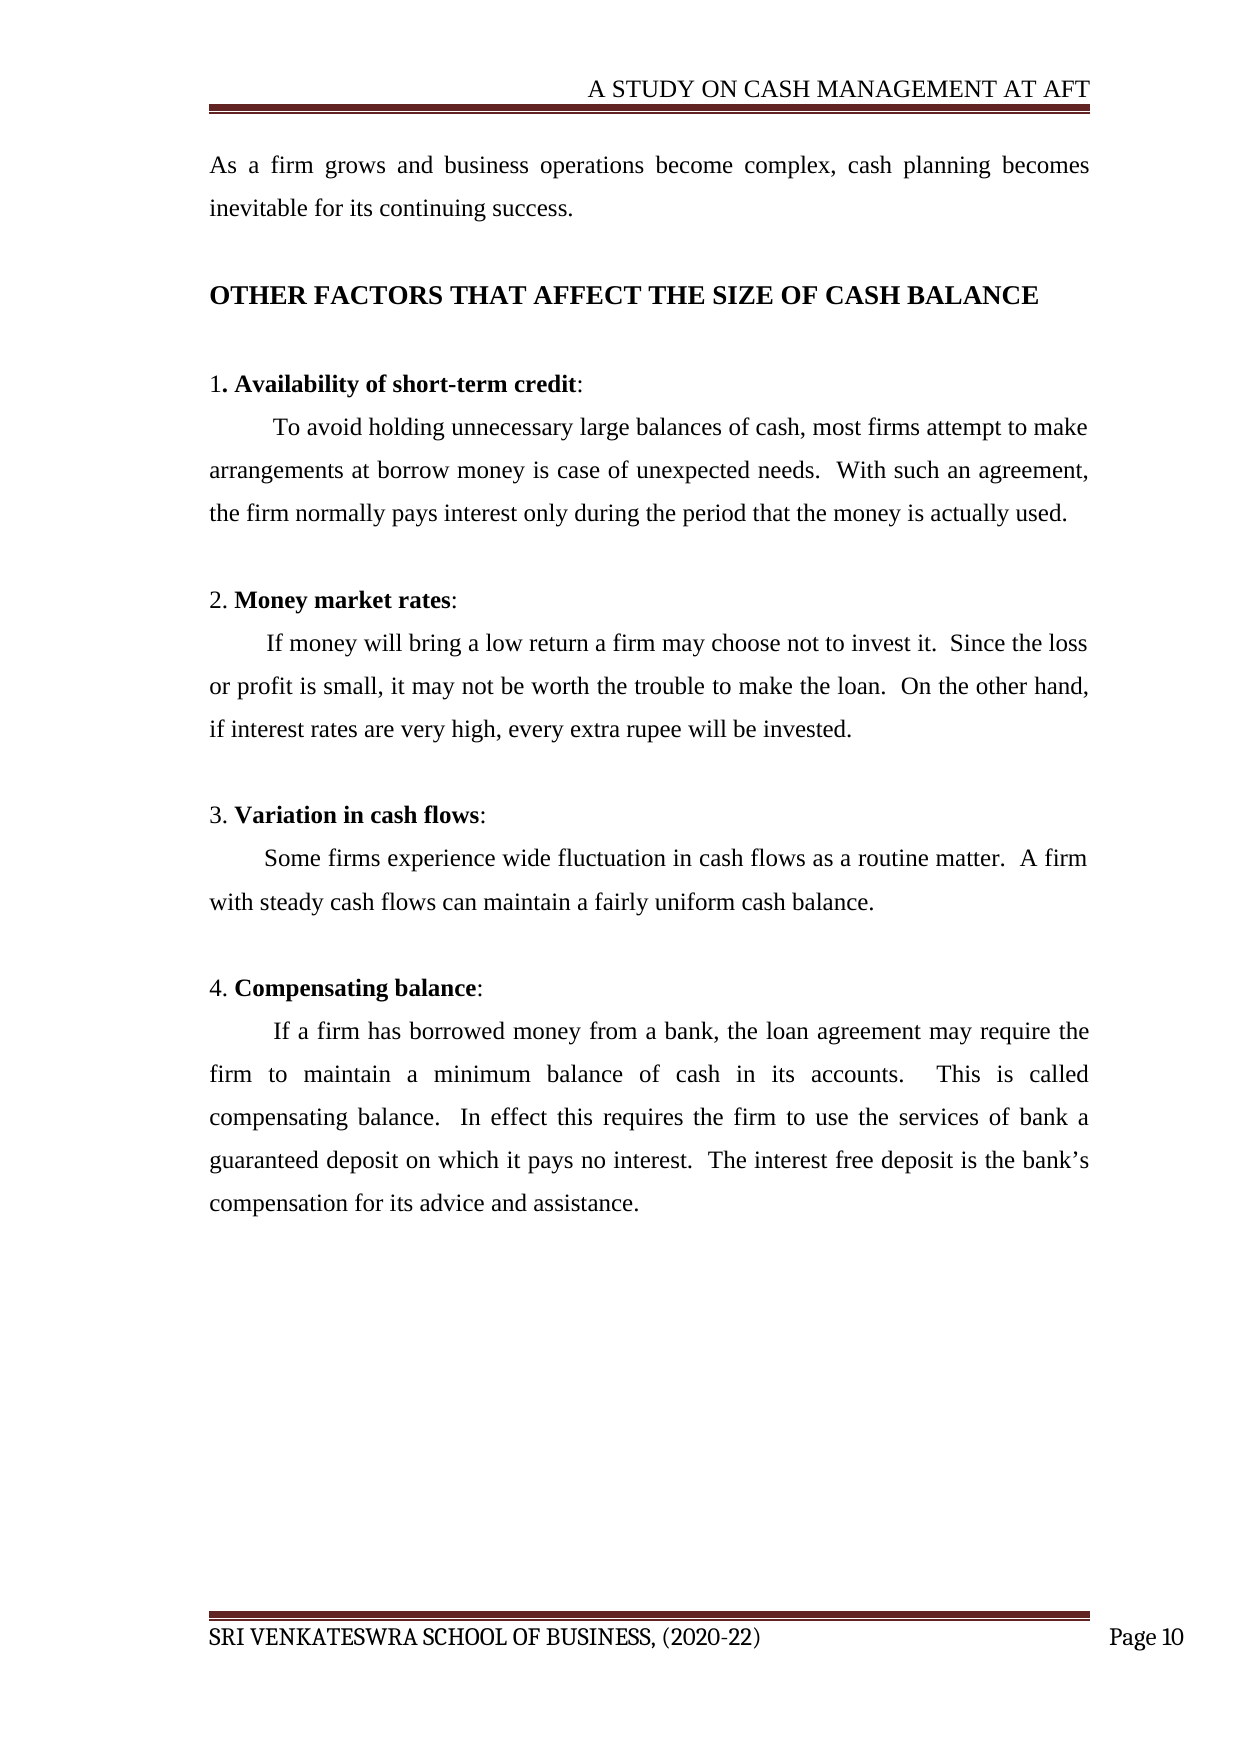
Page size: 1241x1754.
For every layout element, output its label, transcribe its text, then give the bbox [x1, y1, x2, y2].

text If a firm has borrowed money from a bank, the loan agreement may require the firm to maintain a minimum balance of cash in its accounts. This is called compensating balance. In effect this requires the firm to use the services of bank a guaranteed deposit on which it pays no interest. The interest free deposit is the bank’s compensation for its advice and assistance. [209, 1016, 1090, 1217]
text OTHER FACTORS THAT AFFECT THE SIZE OF CASH BALANCE [209, 279, 1090, 311]
text 4. Compensating balance: [209, 973, 1090, 1002]
text 3. Variation in cash flows: [209, 800, 1090, 829]
text 2. Money market rates: [209, 585, 1090, 613]
text Some firms experience wide fluctuation in cash flows as a routine matter. A firm with steady cash flows can maintain a fairly uniform cash balance. [209, 843, 1090, 915]
text To avoid holding unnecessary large balances of cash, most firms attempt to make arrangements at borrow money is case of unexpected needs. With such an agreement, the firm normally pays interest only during the period that the money is actually used. [209, 412, 1090, 527]
text 1. Availability of short-term credit: [209, 369, 1090, 398]
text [209, 150, 1090, 222]
text If money will bring a low return a firm may choose not to invest it. Since the loss or profit is small, it may not be worth the trouble to make the loan. On the other hand, if interest rates are very high, every extra rupee will be invested. [209, 628, 1090, 743]
